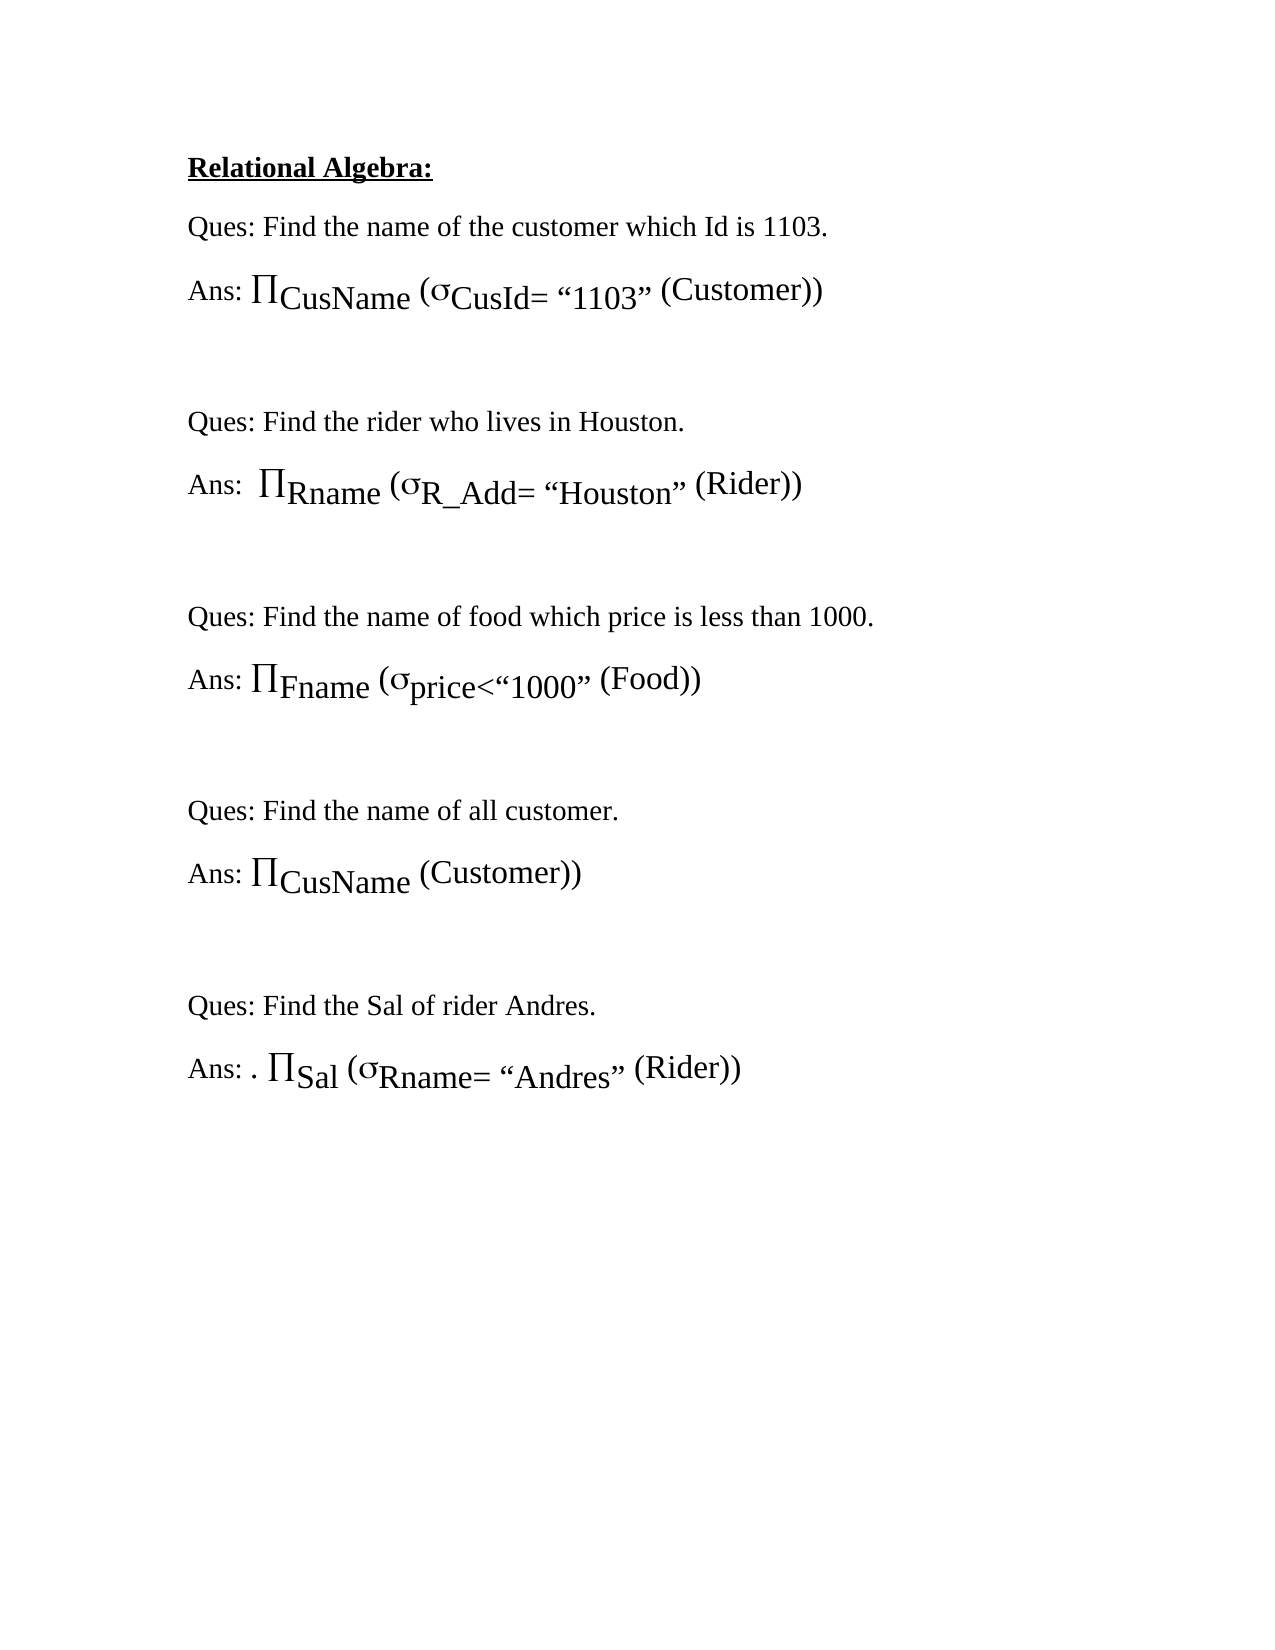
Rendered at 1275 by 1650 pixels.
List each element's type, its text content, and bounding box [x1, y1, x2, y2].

text Ques: Find the name of the customer which Id is 1103. [187, 209, 1125, 243]
text Ans: Fname (price<“1000” (Food)) [187, 658, 1125, 706]
text Ans: Rname (R_Add= “Houston” (Rider)) [187, 463, 1125, 511]
text Relational Algebra: [187, 150, 1125, 183]
text Ans: CusName (Customer)) [187, 853, 1125, 901]
text Ques: Find the Sal of rider Andres. [187, 988, 1125, 1022]
text Ques: Find the rider who lives in Houston. [187, 404, 1125, 438]
text Ques: Find the name of all customer. [187, 793, 1125, 827]
text Ques: Find the name of food which price is less than 1000. [187, 599, 1125, 632]
text Ans: . Sal (Rname= “Andres” (Rider)) [187, 1047, 1125, 1095]
text Ans: CusName (CusId= “1103” (Customer)) [187, 269, 1125, 317]
